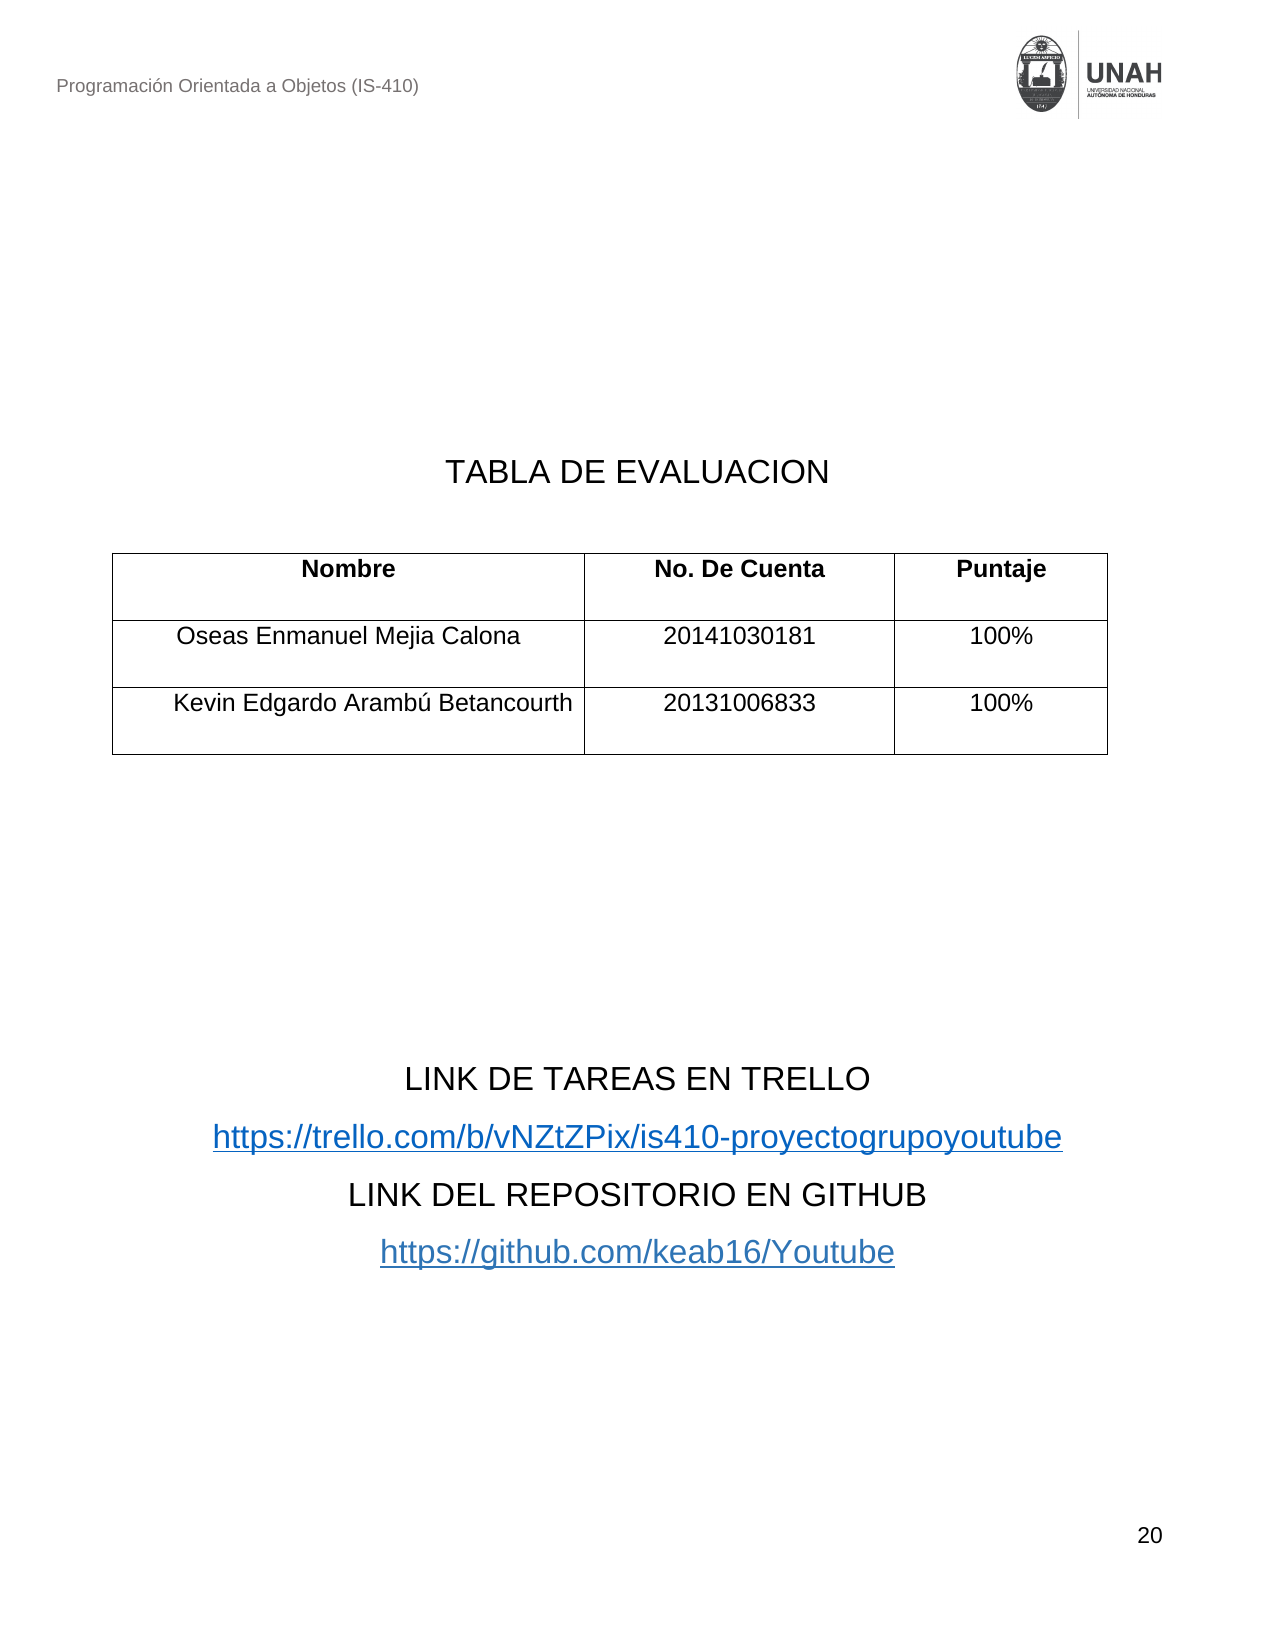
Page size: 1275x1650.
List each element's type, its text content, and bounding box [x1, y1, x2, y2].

table_header Nombre [113, 554, 584, 620]
text https://trello.com/b/vNZtZPix/is410-proyectogrupoyoutube [112, 1117, 1162, 1156]
table_header No. De Cuenta [585, 554, 894, 620]
table_cell Kevin Edgardo Arambú Betancourth [113, 688, 584, 754]
table_cell 20141030181 [585, 621, 894, 687]
table_cell 100% [895, 688, 1107, 754]
picture [1016, 26, 1162, 119]
table_header Puntaje [895, 554, 1107, 620]
table_cell Oseas Enmanuel Mejia Calona [113, 621, 584, 687]
text https://github.com/keab16/Youtube [112, 1232, 1162, 1271]
table_cell 20131006833 [585, 688, 894, 754]
text LINK DEL REPOSITORIO EN GITHUB [112, 1175, 1162, 1213]
text LINK DE TAREAS EN TRELLO [112, 1059, 1162, 1098]
table_cell 100% [895, 621, 1107, 687]
text TABLA DE EVALUACION [112, 452, 1162, 490]
